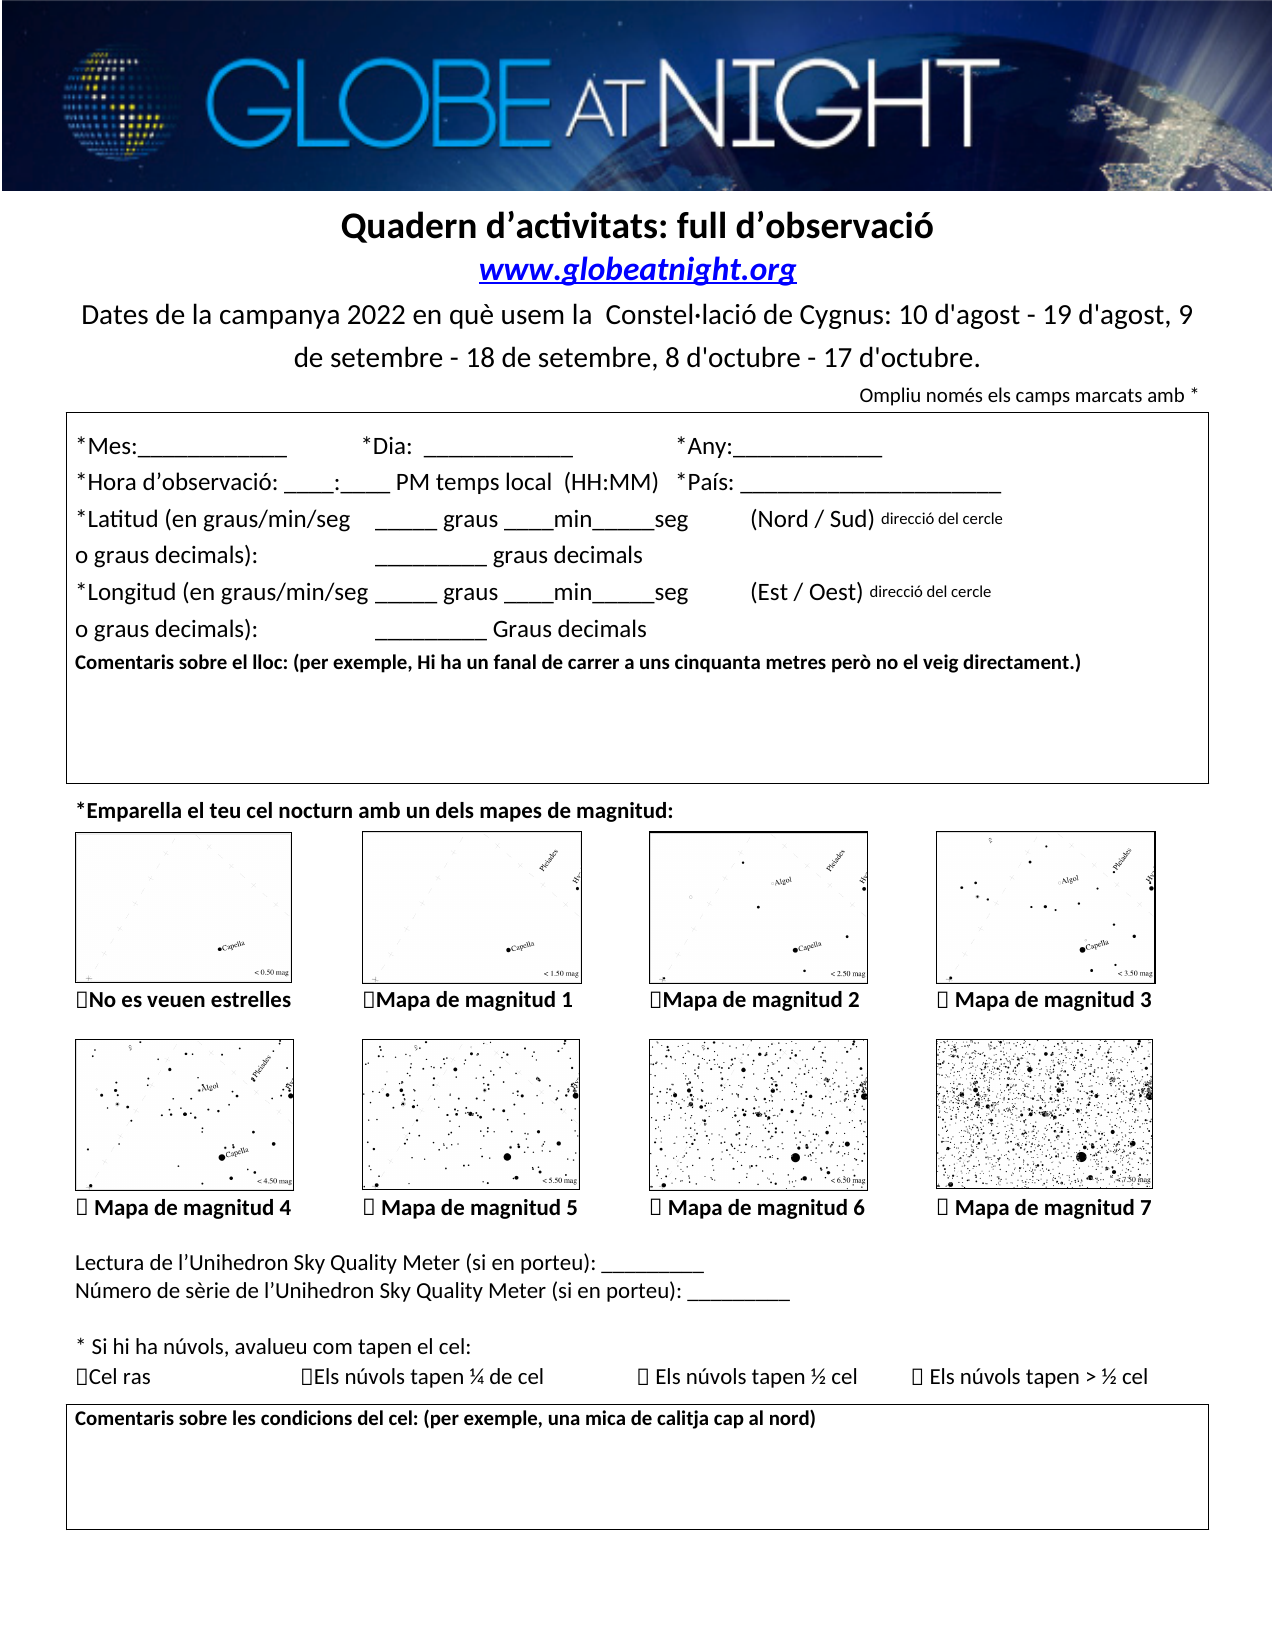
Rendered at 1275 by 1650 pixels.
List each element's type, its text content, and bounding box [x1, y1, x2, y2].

text Comentaris sobre les condicions del cel: (per exemple, una mica de calitja cap al nord) [67, 1405, 1208, 1431]
text Dates de la campanya 2022 en què usem la Constel·lació de Cygnus: 10 d'agost - 19 d'agost, 9 de setembre - 18 de setembre, 8 d'octubre - 17 d'octubre. [75, 296, 1200, 375]
text *Longitud (en graus/min/seg _____ graus ____min_____seg (Est / Oest) direcció del cercle [67, 558, 1208, 595]
table_cell No es veuen estrelles [64, 984, 351, 1034]
text Cel ras Els núvols tapen ¼ de cel  Els núvols tapen ½ cel  Els núvols tapen > ½ cel [75, 1360, 1200, 1392]
picture [650, 1040, 867, 1190]
picture [363, 1040, 579, 1189]
table_cell [351, 827, 637, 984]
picture [937, 1040, 1152, 1188]
text Número de sèrie de l’Unihedron Sky Quality Meter (si en porteu): _________ [75, 1276, 1200, 1304]
text *Latitud (en graus/min/seg _____ graus ____min_____seg (Nord / Sud) direcció del cercle [67, 485, 1208, 522]
text o graus decimals): _________ Graus decimals [67, 595, 1208, 632]
table_cell Mapa de magnitud 2 [638, 984, 924, 1034]
table_cell  Mapa de magnitud 6 [638, 1191, 924, 1228]
text * Si hi ha núvols, avalueu com tapen el cel: [75, 1332, 1200, 1360]
table_cell  Mapa de magnitud 4 [64, 1191, 351, 1228]
table_cell [64, 827, 351, 984]
text www.globeatnight.org [75, 247, 1200, 288]
picture [937, 832, 1154, 983]
text *Hora d’observació: ____:____ PM temps local (HH:MM) *País: _____________________ [67, 449, 1208, 485]
table_cell Mapa de magnitud 1 [351, 984, 637, 1034]
table_header *Emparella el teu cel nocturn amb un dels mapes de magnitud: [64, 784, 1211, 827]
text Comentaris sobre el lloc: (per exemple, Hi ha un fanal de carrer a uns cinquanta metres però no el veig directament.) [67, 632, 1208, 675]
table_cell  Mapa de magnitud 7 [924, 1191, 1211, 1228]
table_cell  Mapa de magnitud 5 [351, 1191, 637, 1228]
table_cell [924, 1035, 1211, 1191]
table_cell [924, 827, 1211, 984]
table_cell  Mapa de magnitud 3 [924, 984, 1211, 1034]
text Ompliu només els camps marcats amb * [75, 382, 1200, 407]
text Lectura de l’Unihedron Sky Quality Meter (si en porteu): _________ [75, 1248, 1200, 1276]
table_cell [638, 827, 924, 984]
picture [76, 1040, 293, 1190]
table_cell [638, 1035, 924, 1191]
text Quadern d’activitats: full d’observació [75, 191, 1200, 247]
table_cell [64, 1035, 351, 1191]
table_cell [351, 1035, 637, 1191]
picture [363, 832, 581, 983]
picture [650, 833, 867, 983]
text *Mes:____________ *Dia: ____________ *Any:____________ [67, 413, 1208, 449]
picture [76, 833, 291, 982]
text o graus decimals): _________ graus decimals [67, 522, 1208, 558]
